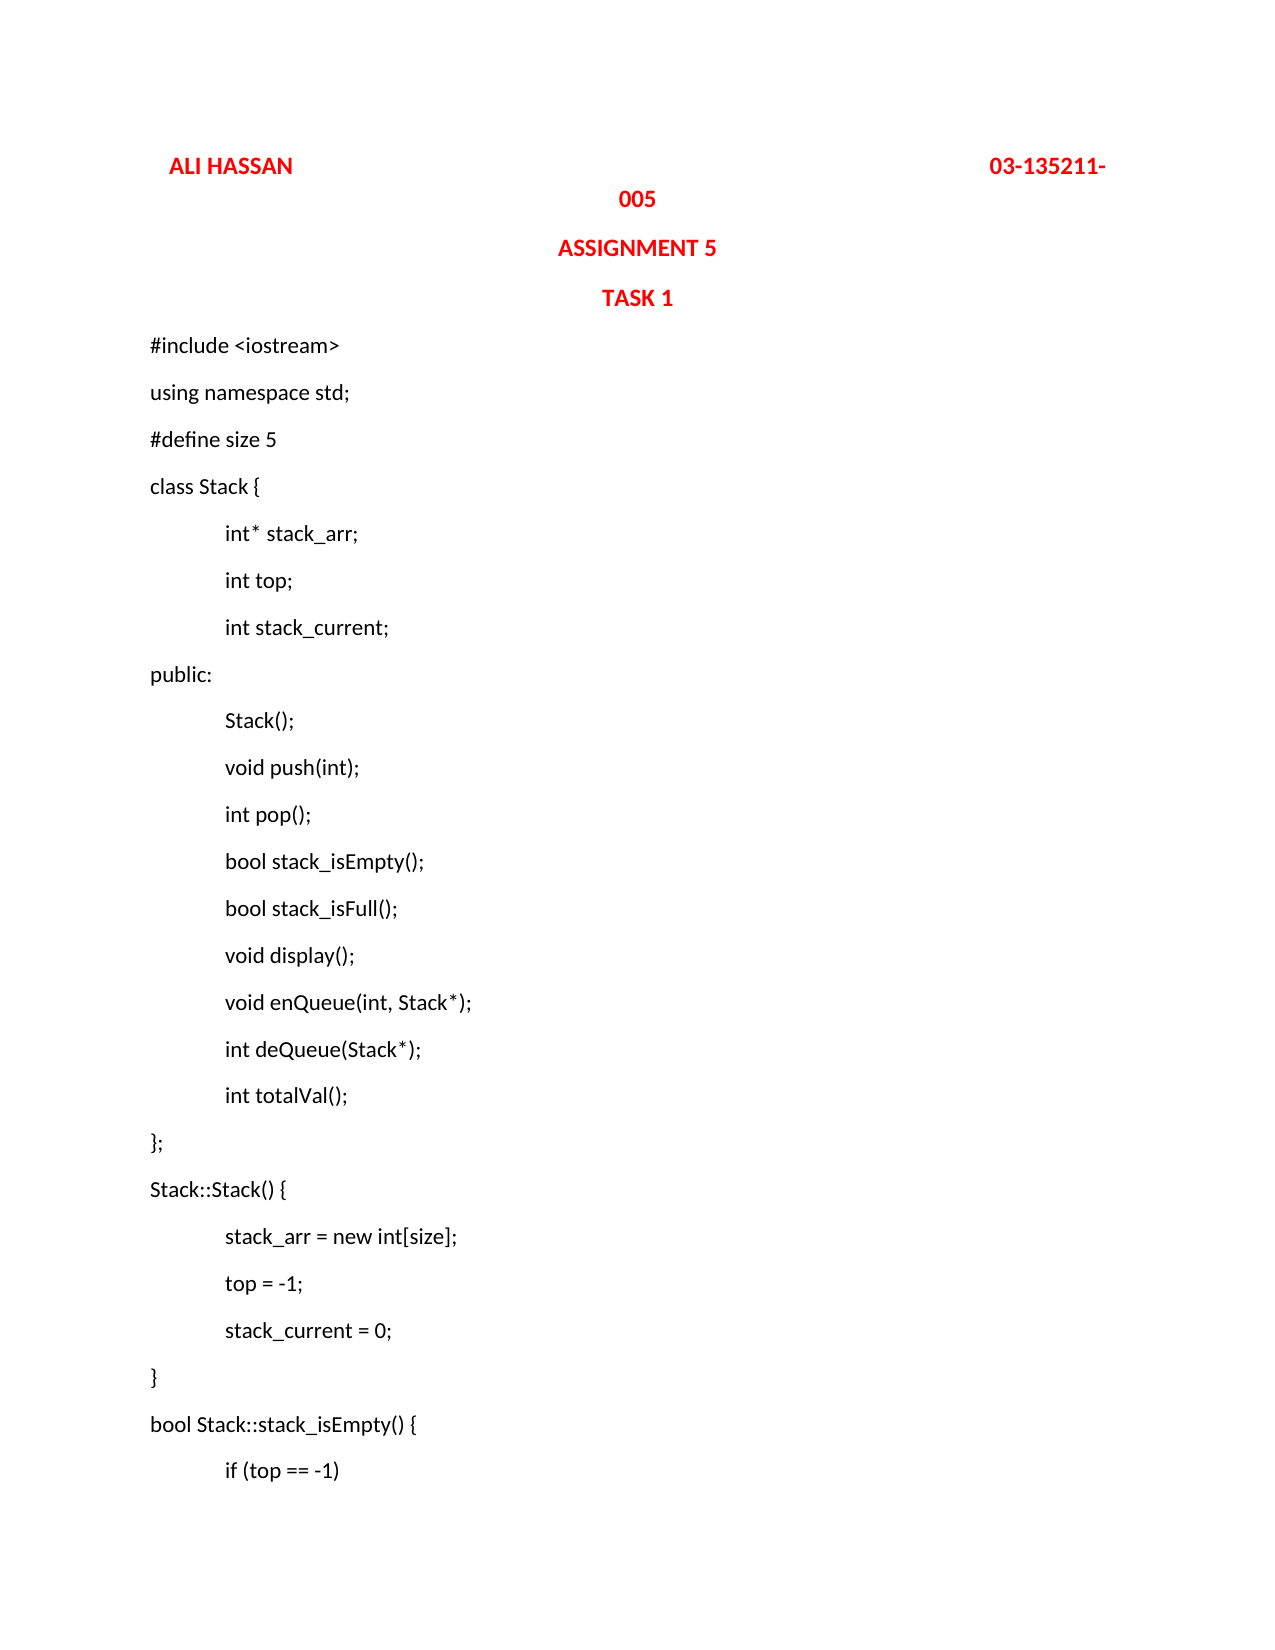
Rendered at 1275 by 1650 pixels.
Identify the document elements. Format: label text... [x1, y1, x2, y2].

text } [150, 1363, 1125, 1391]
text int* stack_arr; [150, 519, 1125, 547]
text int stack_current; [150, 613, 1125, 641]
text int pop(); [150, 800, 1125, 828]
text void push(int); [150, 753, 1125, 782]
text void display(); [150, 941, 1125, 969]
text Stack(); [150, 707, 1125, 735]
text top = -1; [150, 1269, 1125, 1297]
text public: [150, 660, 1125, 688]
text ASSIGNMENT 5 [150, 232, 1125, 263]
text if (top == -1) [150, 1457, 1125, 1485]
text stack_arr = new int[size]; [150, 1222, 1125, 1250]
text ALI HASSAN 03-135211-005 [150, 150, 1125, 213]
text int deQueue(Stack*); [150, 1035, 1125, 1063]
text TASK 1 [150, 282, 1125, 313]
text #define size 5 [150, 425, 1125, 453]
text stack_current = 0; [150, 1316, 1125, 1344]
text int totalVal(); [150, 1082, 1125, 1110]
text bool stack_isEmpty(); [150, 847, 1125, 875]
text void enQueue(int, Stack*); [150, 988, 1125, 1016]
text bool stack_isFull(); [150, 894, 1125, 922]
text Stack::Stack() { [150, 1175, 1125, 1203]
text class Stack { [150, 472, 1125, 500]
text int top; [150, 566, 1125, 594]
text #include <iostream> [150, 332, 1125, 360]
text using namespace std; [150, 378, 1125, 407]
text }; [150, 1128, 1125, 1157]
text bool Stack::stack_isEmpty() { [150, 1410, 1125, 1438]
